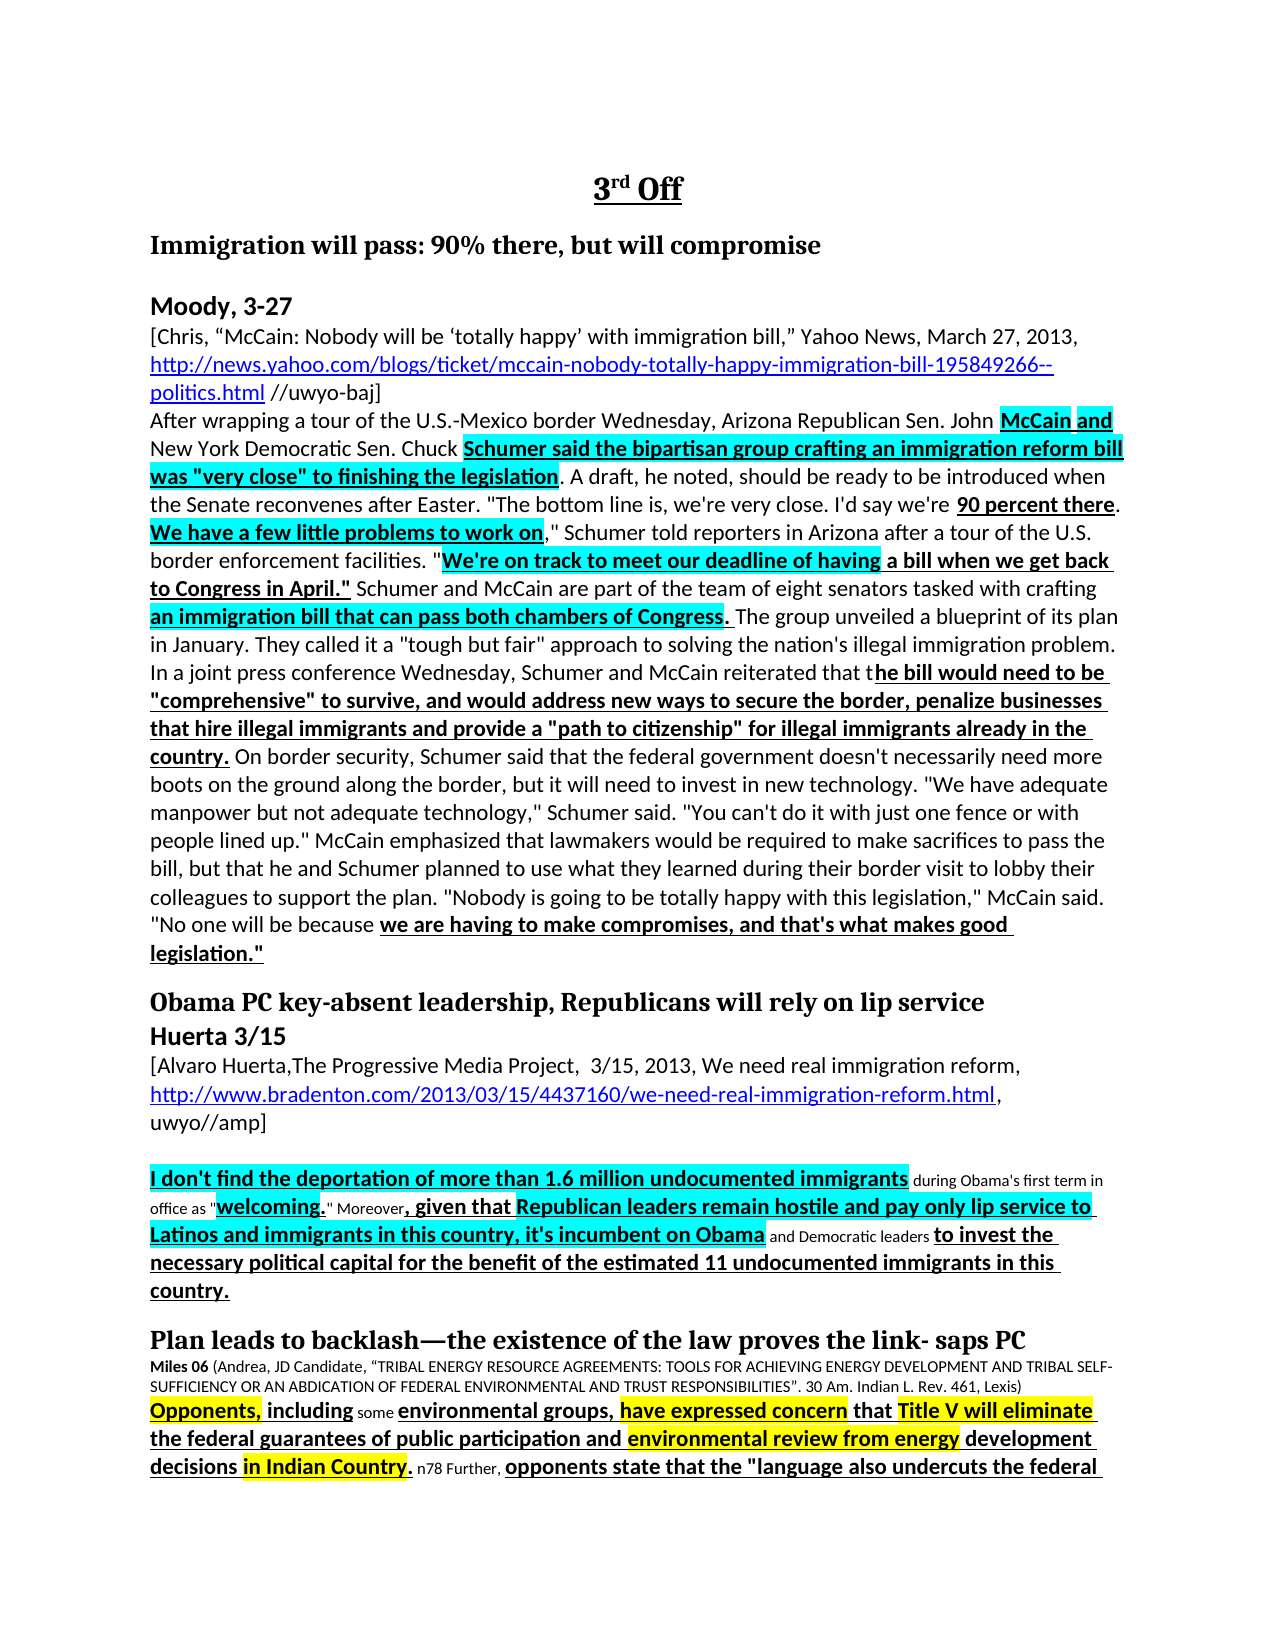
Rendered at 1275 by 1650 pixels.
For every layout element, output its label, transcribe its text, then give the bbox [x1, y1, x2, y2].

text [150, 1396, 1125, 1481]
text Huerta 3/15 [150, 1019, 1125, 1052]
text [Alvaro Huerta,The Progressive Media Project, 3/15, 2013, We need real immigration reform, http://www.bradenton.com/2013/03/15/4437160/we-need-real-immigration-reform.html, uwyo//amp] [150, 1052, 1125, 1136]
text Moody, 3-27 [150, 289, 1125, 322]
subtitle Obama PC key-absent leadership, Republicans will rely on lip service [150, 987, 1125, 1019]
text Miles 06 (Andrea, JD Candidate, “TRIBAL ENERGY RESOURCE AGREEMENTS: TOOLS FOR ACHIEVING ENERGY DEVELOPMENT AND TRIBAL SELF-SUFFICIENCY OR AN ABDICATION OF FEDERAL ENVIRONMENTAL AND TRUST RESPONSIBILITIES”. 30 Am. Indian L. Rev. 461, Lexis) [150, 1356, 1125, 1396]
text After wrapping a tour of the U.S.-Mexico border Wednesday, Arizona Republican Sen. John McCain and New York Democratic Sen. Chuck Schumer said the bipartisan group crafting an immigration reform bill was "very close" to finishing the legislation. A draft, he noted, should be ready to be introduced when the Senate reconvenes after Easter. "The bottom line is, we're very close. I'd say we're 90 percent there. We have a few little problems to work on," Schumer told reporters in Arizona after a tour of the U.S. border enforcement facilities. "We're on track to meet our deadline of having a bill when we get back to Congress in April." Schumer and McCain are part of the team of eight senators tasked with crafting an immigration bill that can pass both chambers of Congress. The group unveiled a blueprint of its plan in January. They called it a "tough but fair" approach to solving the nation's illegal immigration problem. In a joint press conference Wednesday, Schumer and McCain reiterated that the bill would need to be "comprehensive" to survive, and would address new ways to secure the border, penalize businesses that hire illegal immigrants and provide a "path to citizenship" for illegal immigrants already in the country. On border security, Schumer said that the federal government doesn't necessarily need more boots on the ground along the border, but it will need to invest in new technology. "We have adequate manpower but not adequate technology," Schumer said. "You can't do it with just one fence or with people lined up." McCain emphasized that lawmakers would be required to make sacrifices to pass the bill, but that he and Schumer planned to use what they learned during their border visit to lobby their colleagues to support the plan. "Nobody is going to be totally happy with this legislation," McCain said. "No one will be because we are having to make compromises, and that's what makes good legislation." [150, 406, 1125, 967]
subtitle Immigration will pass: 90% there, but will compromise [150, 230, 1125, 261]
subtitle 3rd Off [150, 171, 1125, 209]
text I don't find the deportation of more than 1.6 million undocumented immigrants during Obama's first term in office as "welcoming." Moreover, given that Republican leaders remain hostile and pay only lip service to Latinos and immigrants in this country, it's incumbent on Obama and Democratic leaders to invest the necessary political capital for the benefit of the estimated 11 undocumented immigrants in this country. [150, 1164, 1125, 1304]
subtitle Plan leads to backlash—the existence of the law proves the link- saps PC [150, 1325, 1125, 1356]
text [Chris, “McCain: Nobody will be ‘totally happy’ with immigration bill,” Yahoo News, March 27, 2013, http://news.yahoo.com/blogs/ticket/mccain-nobody-totally-happy-immigration-bill-195849266--politics.html //uwyo-baj] [150, 322, 1125, 406]
